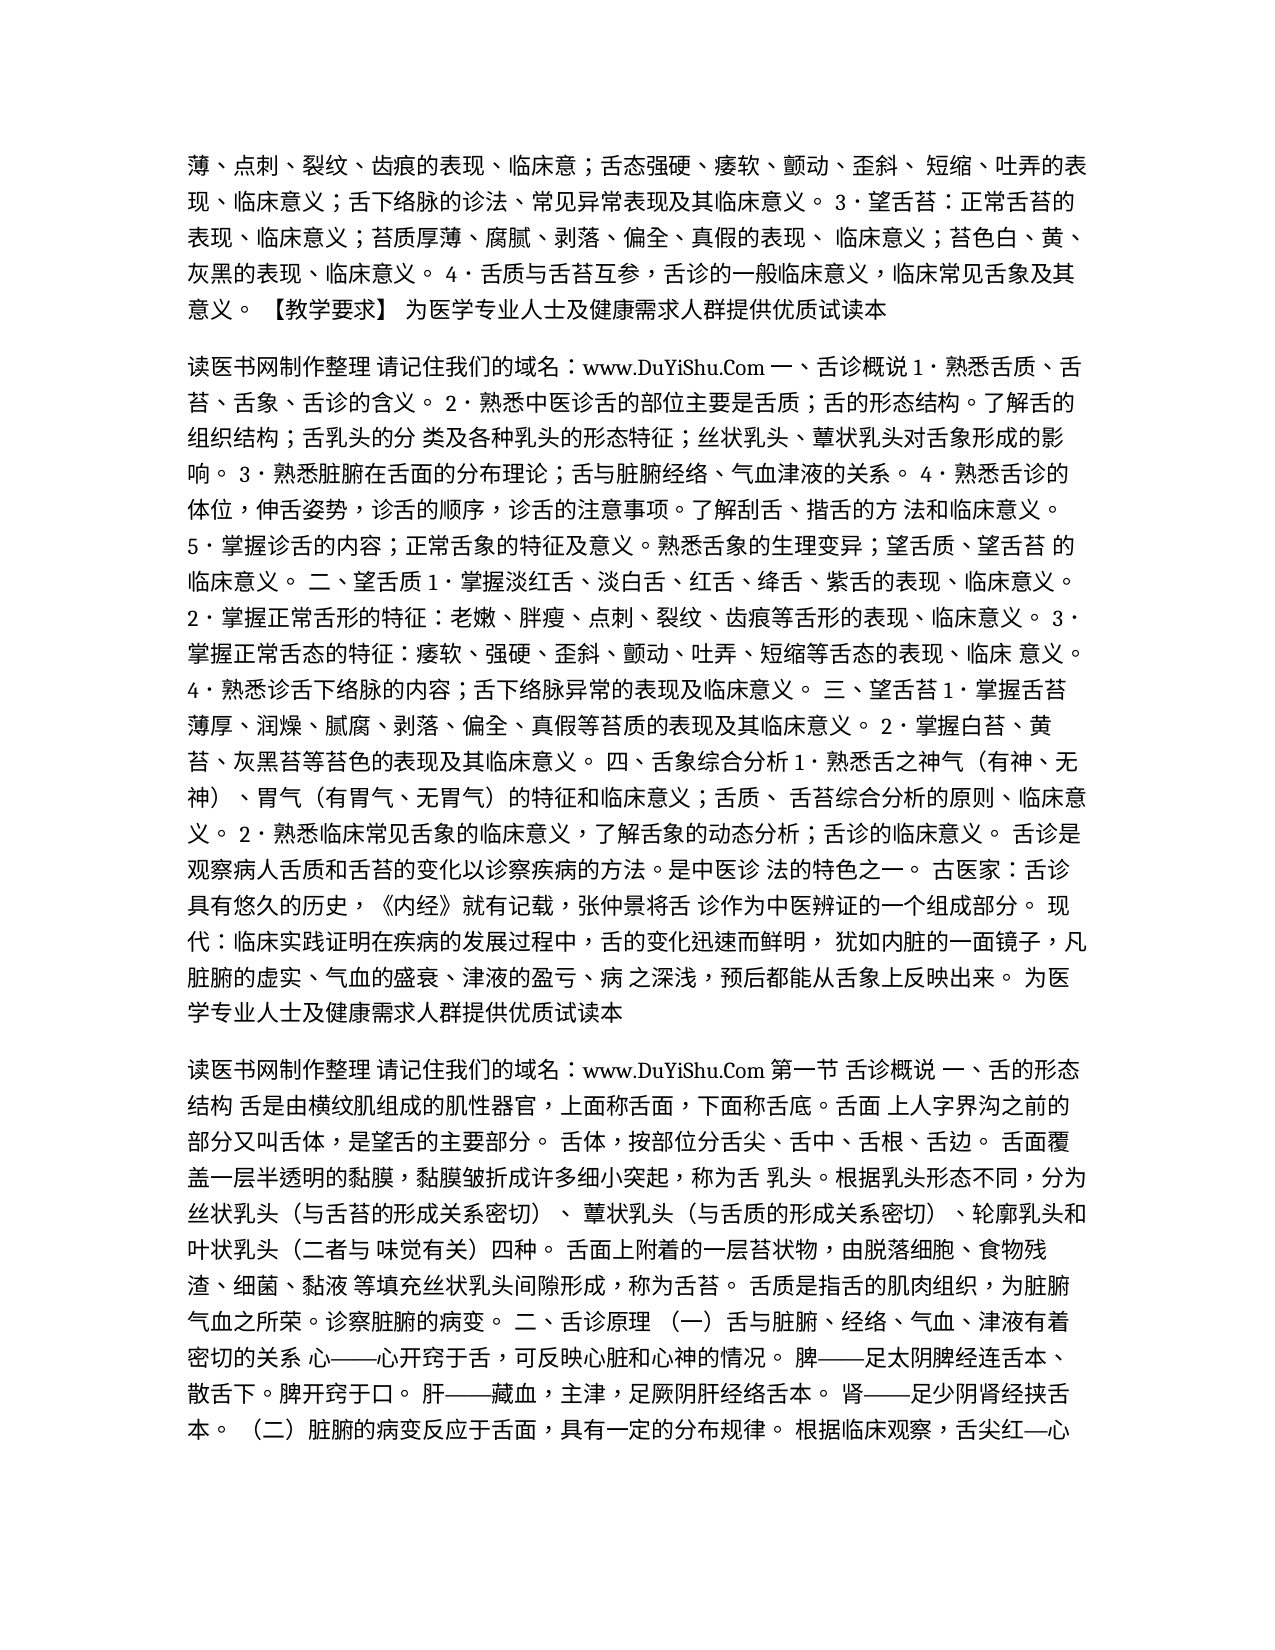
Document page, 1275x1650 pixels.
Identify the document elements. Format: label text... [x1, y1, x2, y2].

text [187, 150, 1087, 325]
text 读医书网制作整理 请记住我们的域名：www.DuYiShu.Com 一、舌诊概说 1．熟悉舌质、舌苔、舌象、舌诊的含义。 2．熟悉中医诊舌的部位主要是舌质；舌的形态结构。了解舌的组织结构；舌乳头的分 类及各种乳头的形态特征；丝状乳头、蕈状乳头对舌象形成的影响。 3．熟悉脏腑在舌面的分布理论；舌与脏腑经络、气血津液的关系。 4．熟悉舌诊的体位，伸舌姿势，诊舌的顺序，诊舌的注意事项。了解刮舌、揩舌的方 法和临床意义。 5．掌握诊舌的内容；正常舌象的特征及意义。熟悉舌象的生理变异；望舌质、望舌苔 的临床意义。 二、望舌质 1．掌握淡红舌、淡白舌、红舌、绛舌、紫舌的表现、临床意义。 2．掌握正常舌形的特征：老嫩、胖瘦、点刺、裂纹、齿痕等舌形的表现、临床意义。 3．掌握正常舌态的特征：痿软、强硬、歪斜、颤动、吐弄、短缩等舌态的表现、临床 意义。 4．熟悉诊舌下络脉的内容；舌下络脉异常的表现及临床意义。 三、望舌苔 1．掌握舌苔薄厚、润燥、腻腐、剥落、偏全、真假等苔质的表现及其临床意义。 2．掌握白苔、黄苔、灰黑苔等苔色的表现及其临床意义。 四、舌象综合分析 1．熟悉舌之神气（有神、无神）、胃气（有胃气、无胃气）的特征和临床意义；舌质、 舌苔综合分析的原则、临床意义。 2．熟悉临床常见舌象的临床意义，了解舌象的动态分析；舌诊的临床意义。 舌诊是观察病人舌质和舌苔的变化以诊察疾病的方法。是中医诊 法的特色之一。 古医家：舌诊具有悠久的历史，《内经》就有记载，张仲景将舌 诊作为中医辨证的一个组成部分。 现代：临床实践证明在疾病的发展过程中，舌的变化迅速而鲜明， 犹如内脏的一面镜子，凡脏腑的虚实、气血的盛衰、津液的盈亏、病 之深浅，预后都能从舌象上反映出来。 为医学专业人士及健康需求人群提供优质试读本 [187, 351, 1087, 1029]
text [187, 1054, 1087, 1445]
